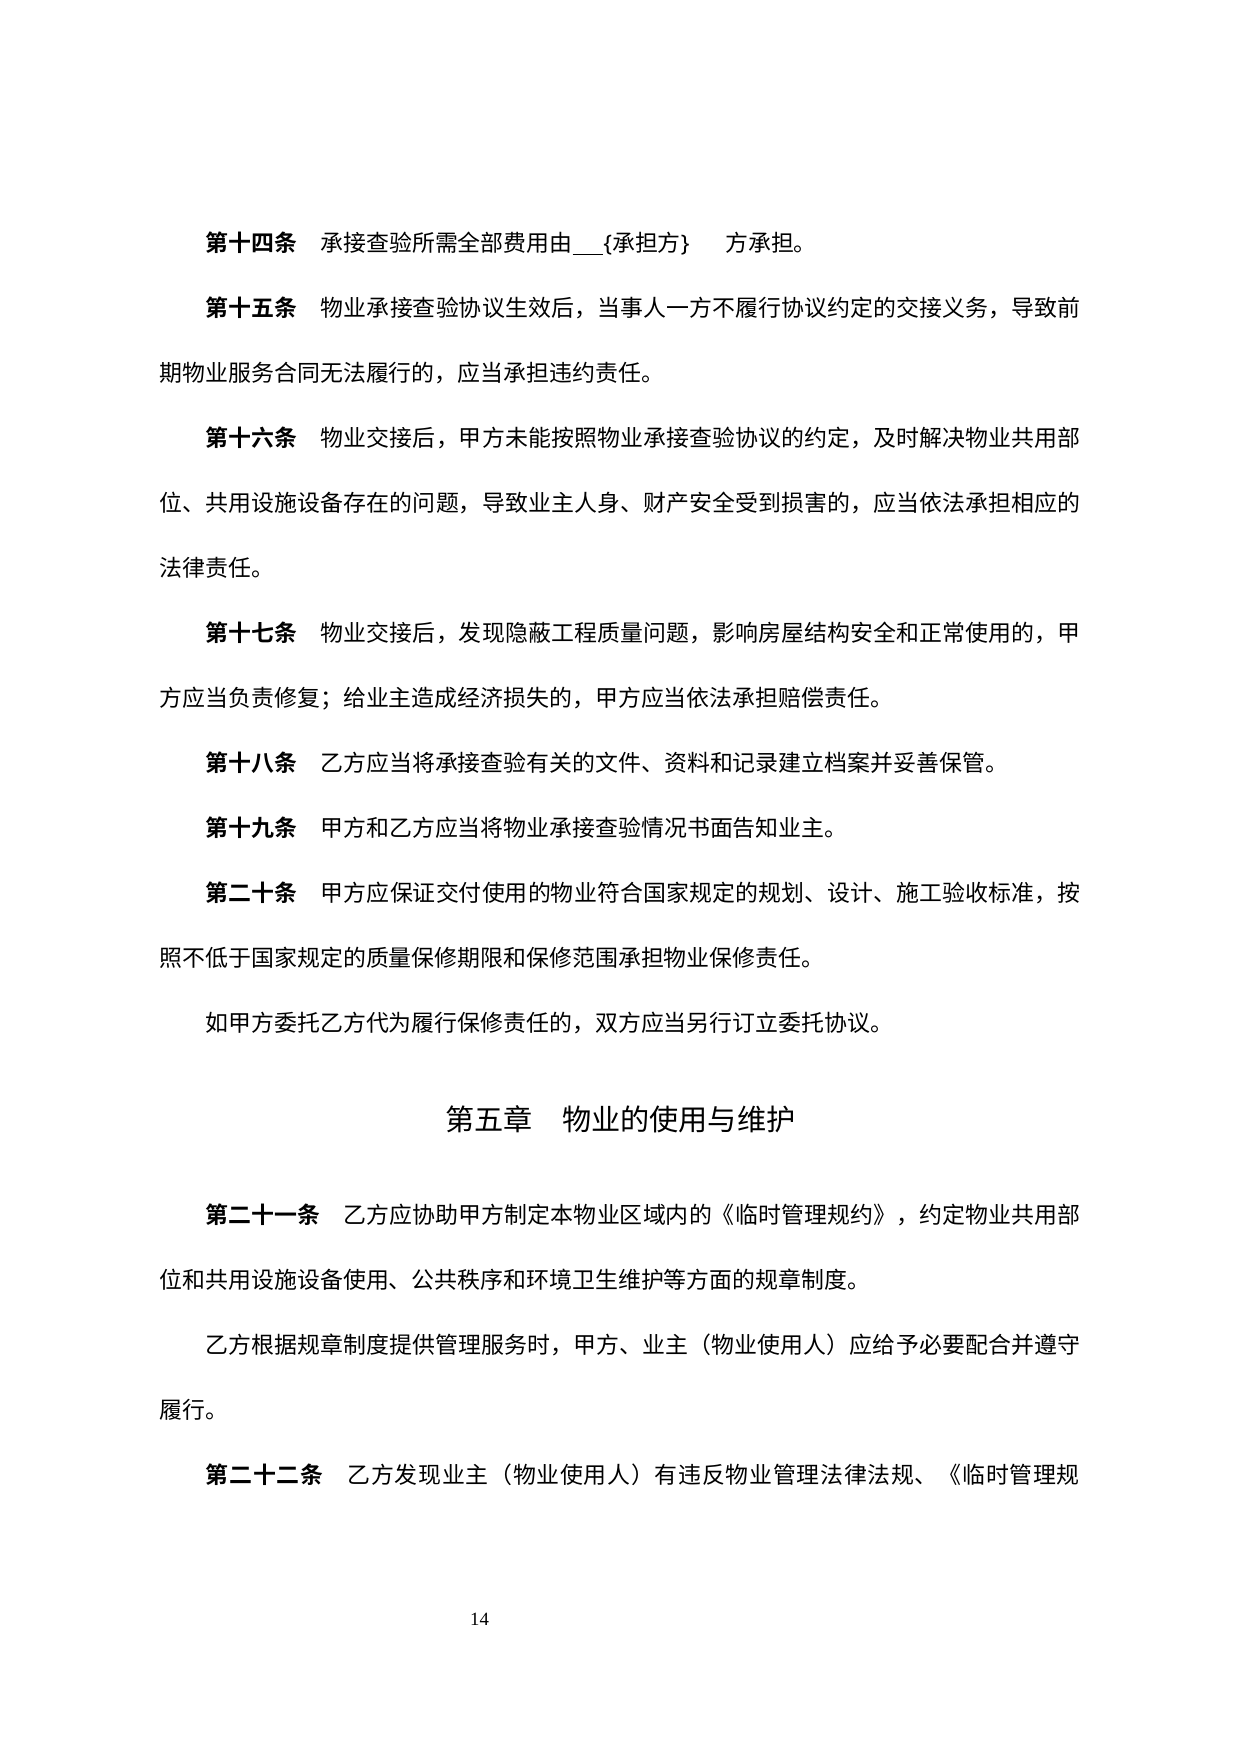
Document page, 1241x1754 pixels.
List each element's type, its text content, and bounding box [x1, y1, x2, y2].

text 乙方根据规章制度提供管理服务时，甲方、业主（物业使用人）应给予必要配合并遵守履行。 [159, 1311, 1081, 1441]
text 第十五条 物业承接查验协议生效后，当事人一方不履行协议约定的交接义务，导致前期物业服务合同无法履行的，应当承担违约责任。 [159, 274, 1081, 404]
text 第十四条 承接查验所需全部费用由 {承担方} 方承担。 [159, 209, 1081, 274]
text 第十八条 乙方应当将承接查验有关的文件、资料和记录建立档案并妥善保管。 [159, 729, 1081, 794]
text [159, 1441, 1081, 1506]
text 第五章 物业的使用与维护 [159, 1085, 1081, 1150]
text 第二十条 甲方应保证交付使用的物业符合国家规定的规划、设计、施工验收标准，按照不低于国家规定的质量保修期限和保修范围承担物业保修责任。 [159, 859, 1081, 989]
text 第十七条 物业交接后，发现隐蔽工程质量问题，影响房屋结构安全和正常使用的，甲方应当负责修复；给业主造成经济损失的，甲方应当依法承担赔偿责任。 [159, 599, 1081, 729]
text 第十九条 甲方和乙方应当将物业承接查验情况书面告知业主。 [159, 794, 1081, 859]
text 第二十一条 乙方应协助甲方制定本物业区域内的《临时管理规约》，约定物业共用部位和共用设施设备使用、公共秩序和环境卫生维护等方面的规章制度。 [159, 1181, 1081, 1311]
text 如甲方委托乙方代为履行保修责任的，双方应当另行订立委托协议。 [159, 989, 1081, 1054]
text 第十六条 物业交接后，甲方未能按照物业承接查验协议的约定，及时解决物业共用部位、共用设施设备存在的问题，导致业主人身、财产安全受到损害的，应当依法承担相应的法律责任。 [159, 404, 1081, 599]
